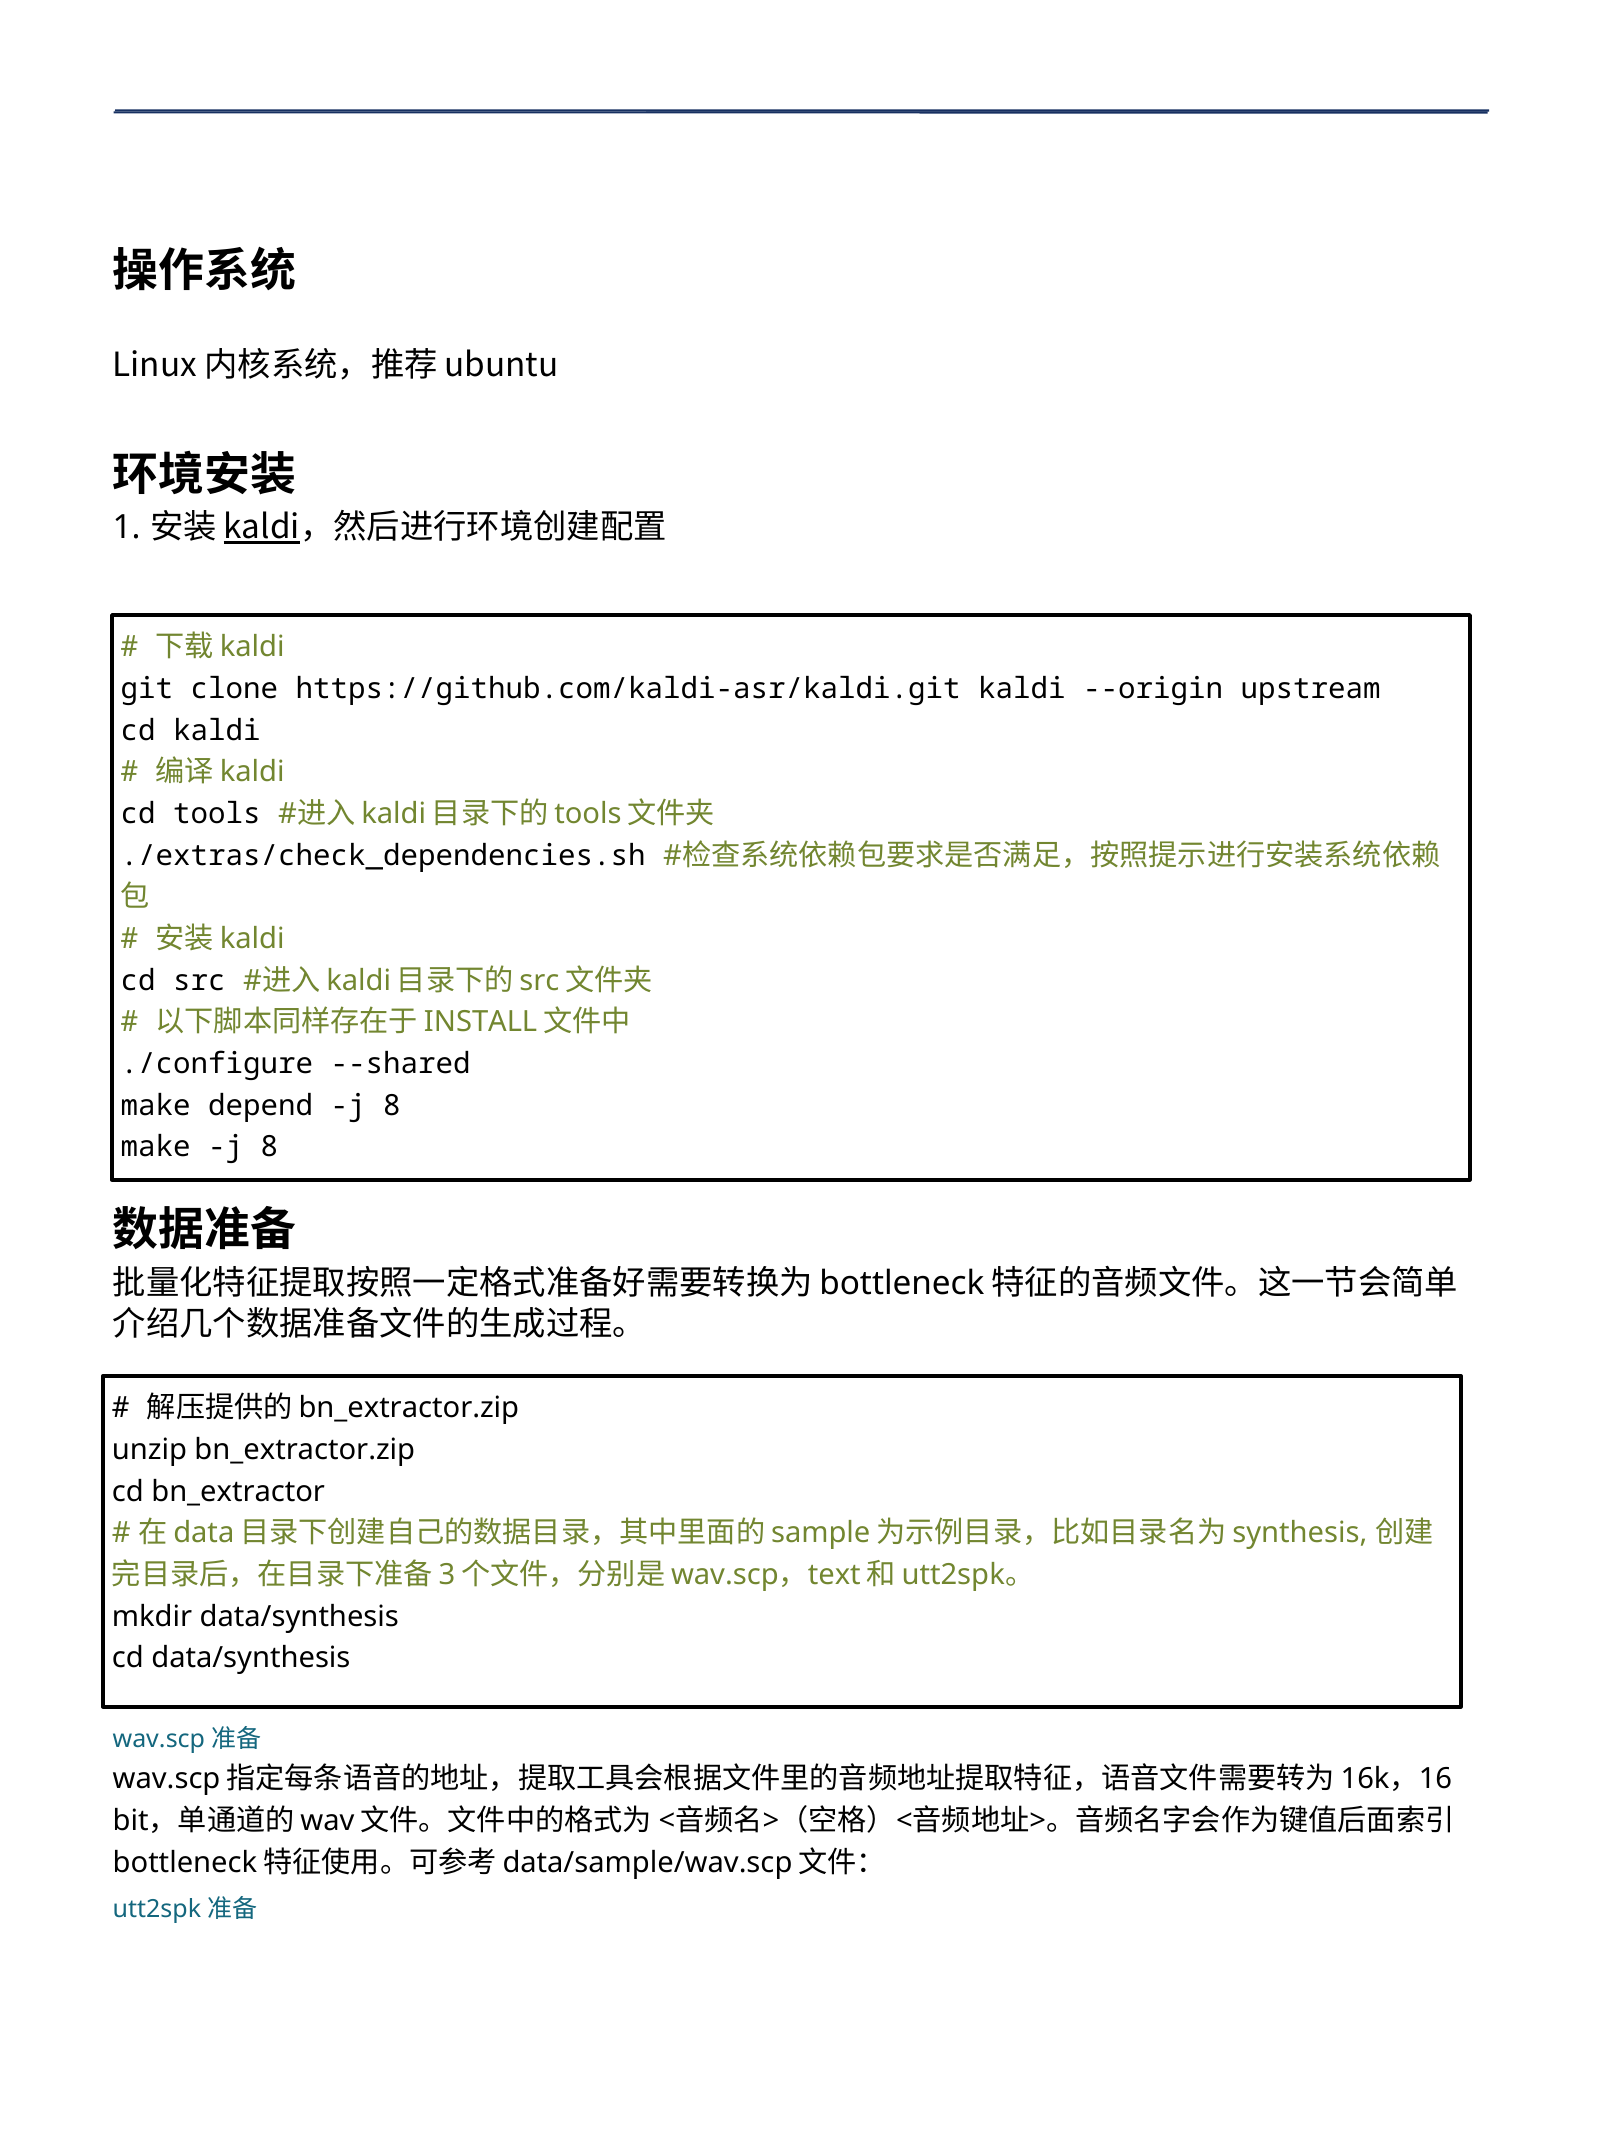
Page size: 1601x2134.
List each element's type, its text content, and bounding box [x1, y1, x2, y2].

list 安装kaldi，然后进行环境创建配置 [112, 506, 1488, 547]
subtitle 操作系统 [112, 233, 1488, 300]
subtitle wav.scp 准备 [112, 1348, 1488, 1755]
subtitle utt2spk 准备 [112, 1884, 1488, 1926]
text 批量化特征提取按照一定格式准备好需要转换为bottleneck特征的音频文件。这一节会简单介绍几个数据准备文件的生成过程。 [112, 1261, 1488, 1344]
text Linux 内核系统，推荐ubuntu [112, 343, 1488, 385]
subtitle 环境安装 [112, 437, 1488, 503]
subtitle 数据准备 [112, 558, 1488, 1259]
text wav.scp指定每条语音的地址，提取工具会根据文件里的音频地址提取特征，语音文件需要转为16k，16 bit，单通道的wav文件。文件中的格式为 <音频名>（空格）<音频地址>。音频名字会作为键值后面索引bottleneck特征使用。可参考data/sample/wav.scp文件： [112, 1755, 1488, 1880]
